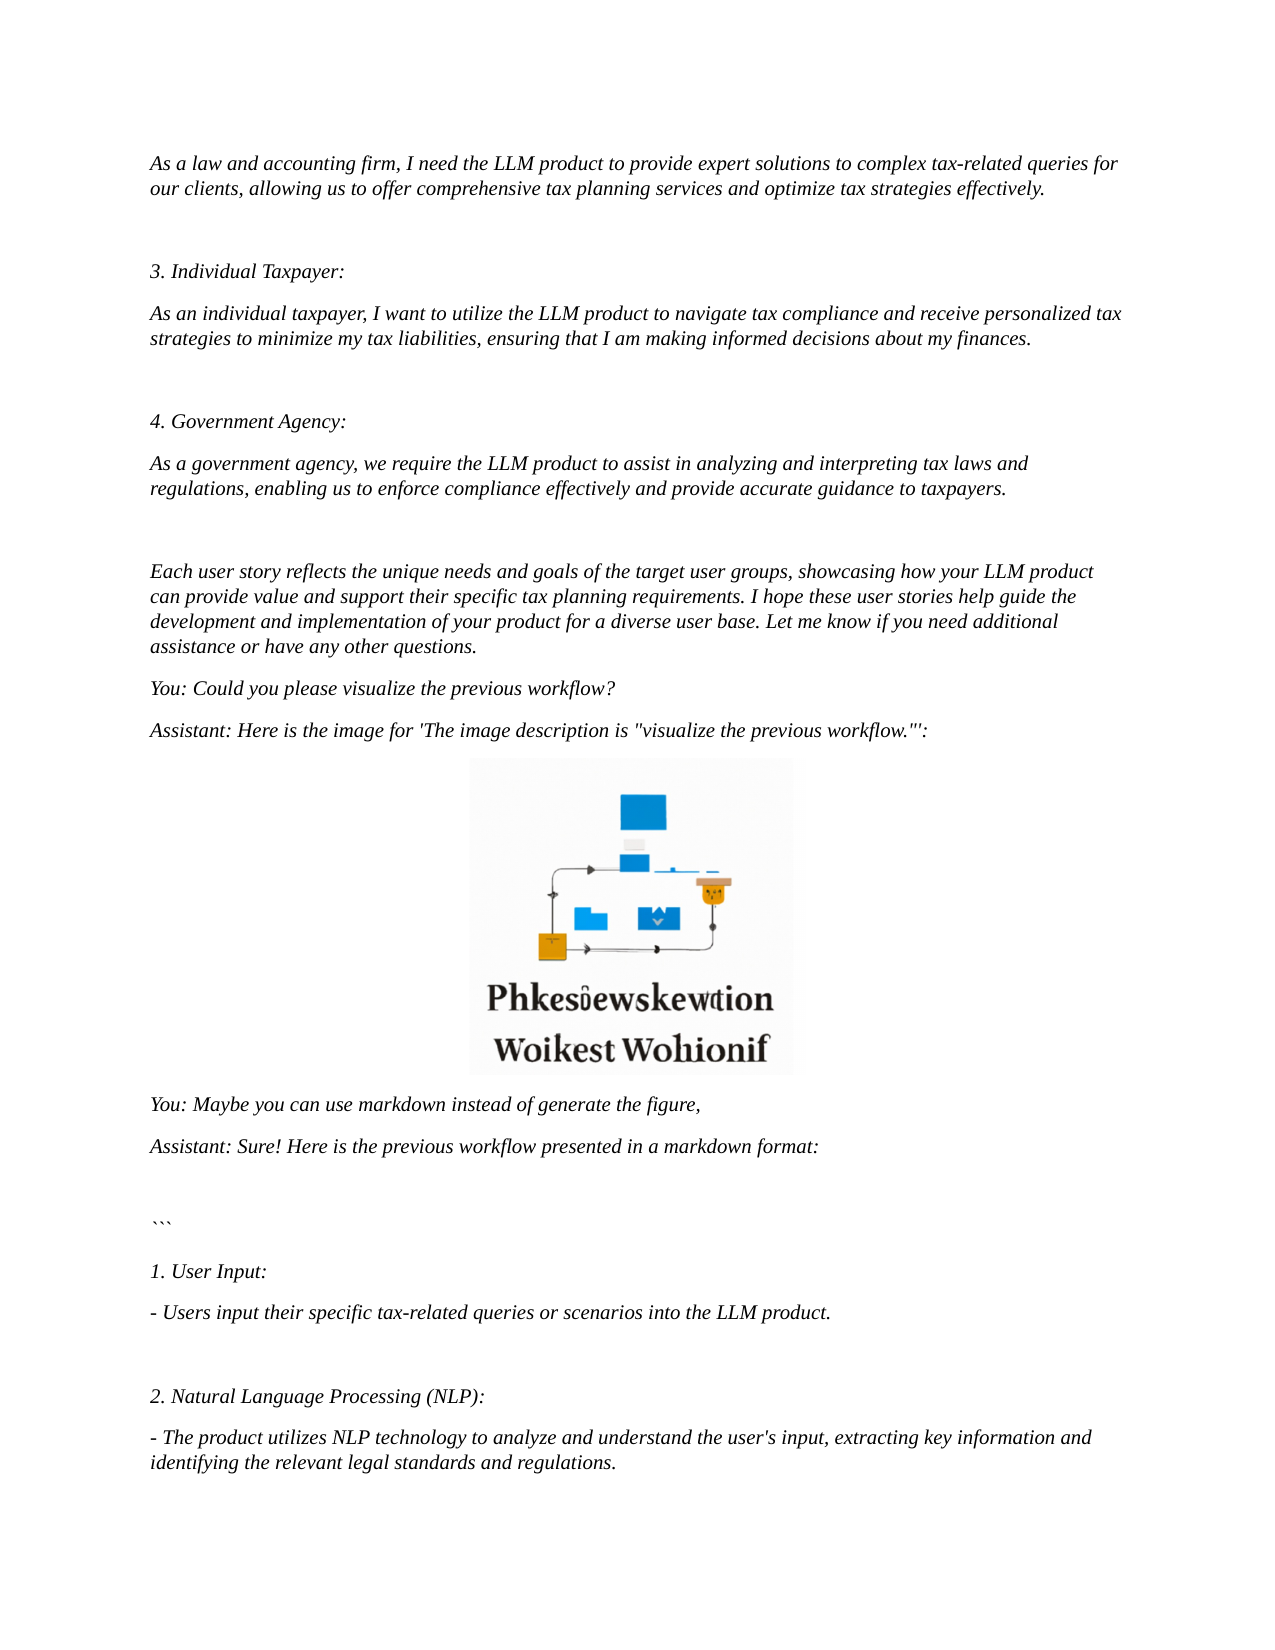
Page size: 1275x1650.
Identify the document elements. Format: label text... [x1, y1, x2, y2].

text 3. Individual Taxpayer: [150, 258, 1125, 283]
text - Users input their specific tax-related queries or scenarios into the LLM product. [150, 1299, 1125, 1324]
text As a law and accounting firm, I need the LLM product to provide expert solutions to complex tax-related queries for our clients, allowing us to offer comprehensive tax planning services and optimize tax strategies effectively. [150, 150, 1125, 200]
text Each user story reflects the unique needs and goals of the target user groups, showcasing how your LLM product can provide value and support their specific tax planning requirements. I hope these user stories help guide the development and implementation of your product for a diverse user base. Let me know if you need additional assistance or have any other questions. [150, 558, 1125, 658]
text - The product utilizes NLP technology to analyze and understand the user's input, extracting key information and identifying the relevant legal standards and regulations. [150, 1424, 1125, 1474]
text ``` [150, 1216, 1125, 1241]
text You: Maybe you can use markdown instead of generate the figure, [150, 1091, 1125, 1116]
picture [469, 758, 806, 1075]
text 4. Government Agency: [150, 408, 1125, 433]
text You: Could you please visualize the previous workflow? [150, 675, 1125, 700]
text 1. User Input: [150, 1258, 1125, 1283]
text Assistant: Sure! Here is the previous workflow presented in a markdown format: [150, 1133, 1125, 1158]
text Assistant: Here is the image for 'The image description is "visualize the previous workflow."': [150, 717, 1125, 742]
text 2. Natural Language Processing (NLP): [150, 1383, 1125, 1408]
text As an individual taxpayer, I want to utilize the LLM product to navigate tax compliance and receive personalized tax strategies to minimize my tax liabilities, ensuring that I am making informed decisions about my finances. [150, 300, 1125, 350]
text As a government agency, we require the LLM product to assist in analyzing and interpreting tax laws and regulations, enabling us to enforce compliance effectively and provide accurate guidance to taxpayers. [150, 450, 1125, 500]
